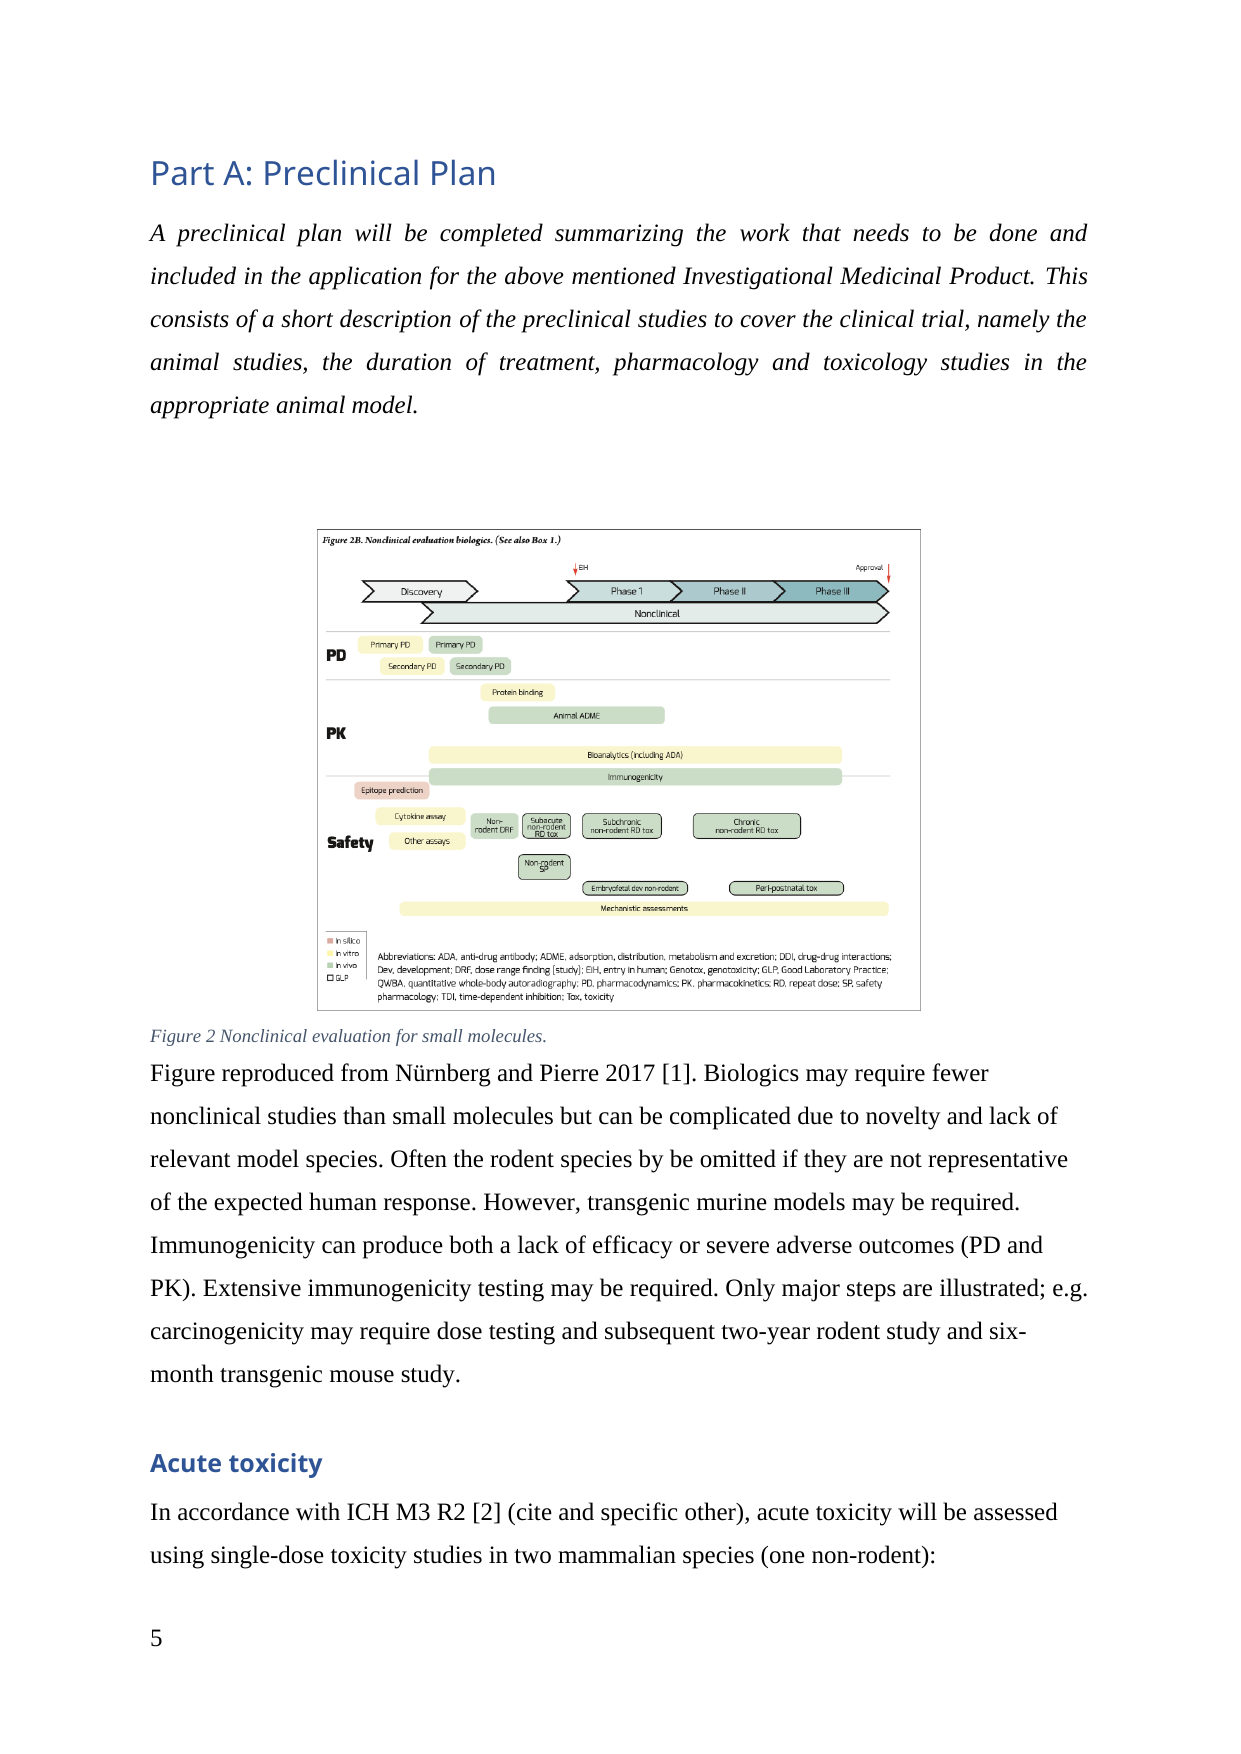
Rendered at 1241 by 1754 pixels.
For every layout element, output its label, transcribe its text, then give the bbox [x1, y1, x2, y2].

text In accordance with ICH M3 R2 [2] (cite and specific other), acute toxicity will be assessed using single-dose toxicity studies in two mammalian species (one non-rodent): [150, 1497, 1090, 1569]
text Figure 2 Nonclinical evaluation for small molecules. [150, 1025, 1090, 1047]
picture [310, 520, 930, 1015]
text A preclinical plan will be completed summarizing the work that needs to be done and included in the application for the above mentioned Investigational Medicinal Product. This consists of a short description of the preclinical studies to cover the clinical trial, namely the animal studies, the duration of treatment, pharmacology and toxicology studies in the animal model. [150, 218, 1090, 419]
text Figure reproduced from Nürnberg and Pierre 2017 [1]. Biologics may require fewer nonclinical studies than small molecules but can be complicated due to novelty and lack of relevant model species. Often the rodent species by be omitted if they are not representative of the expected human response. However, transgenic murine models may be required. Immunogenicity can produce both a lack of efficacy or severe adverse outcomes (PD and PK). Extensive immunogenicity testing may be required. Only major steps are illustrated; e.g. carcinogenicity may require dose testing and subsequent two-year rodent study and six-month transgenic mouse study. [150, 1058, 1090, 1388]
subtitle Acute toxicity [150, 1446, 1090, 1480]
subtitle Part A: Preclinical Plan [150, 150, 1090, 195]
